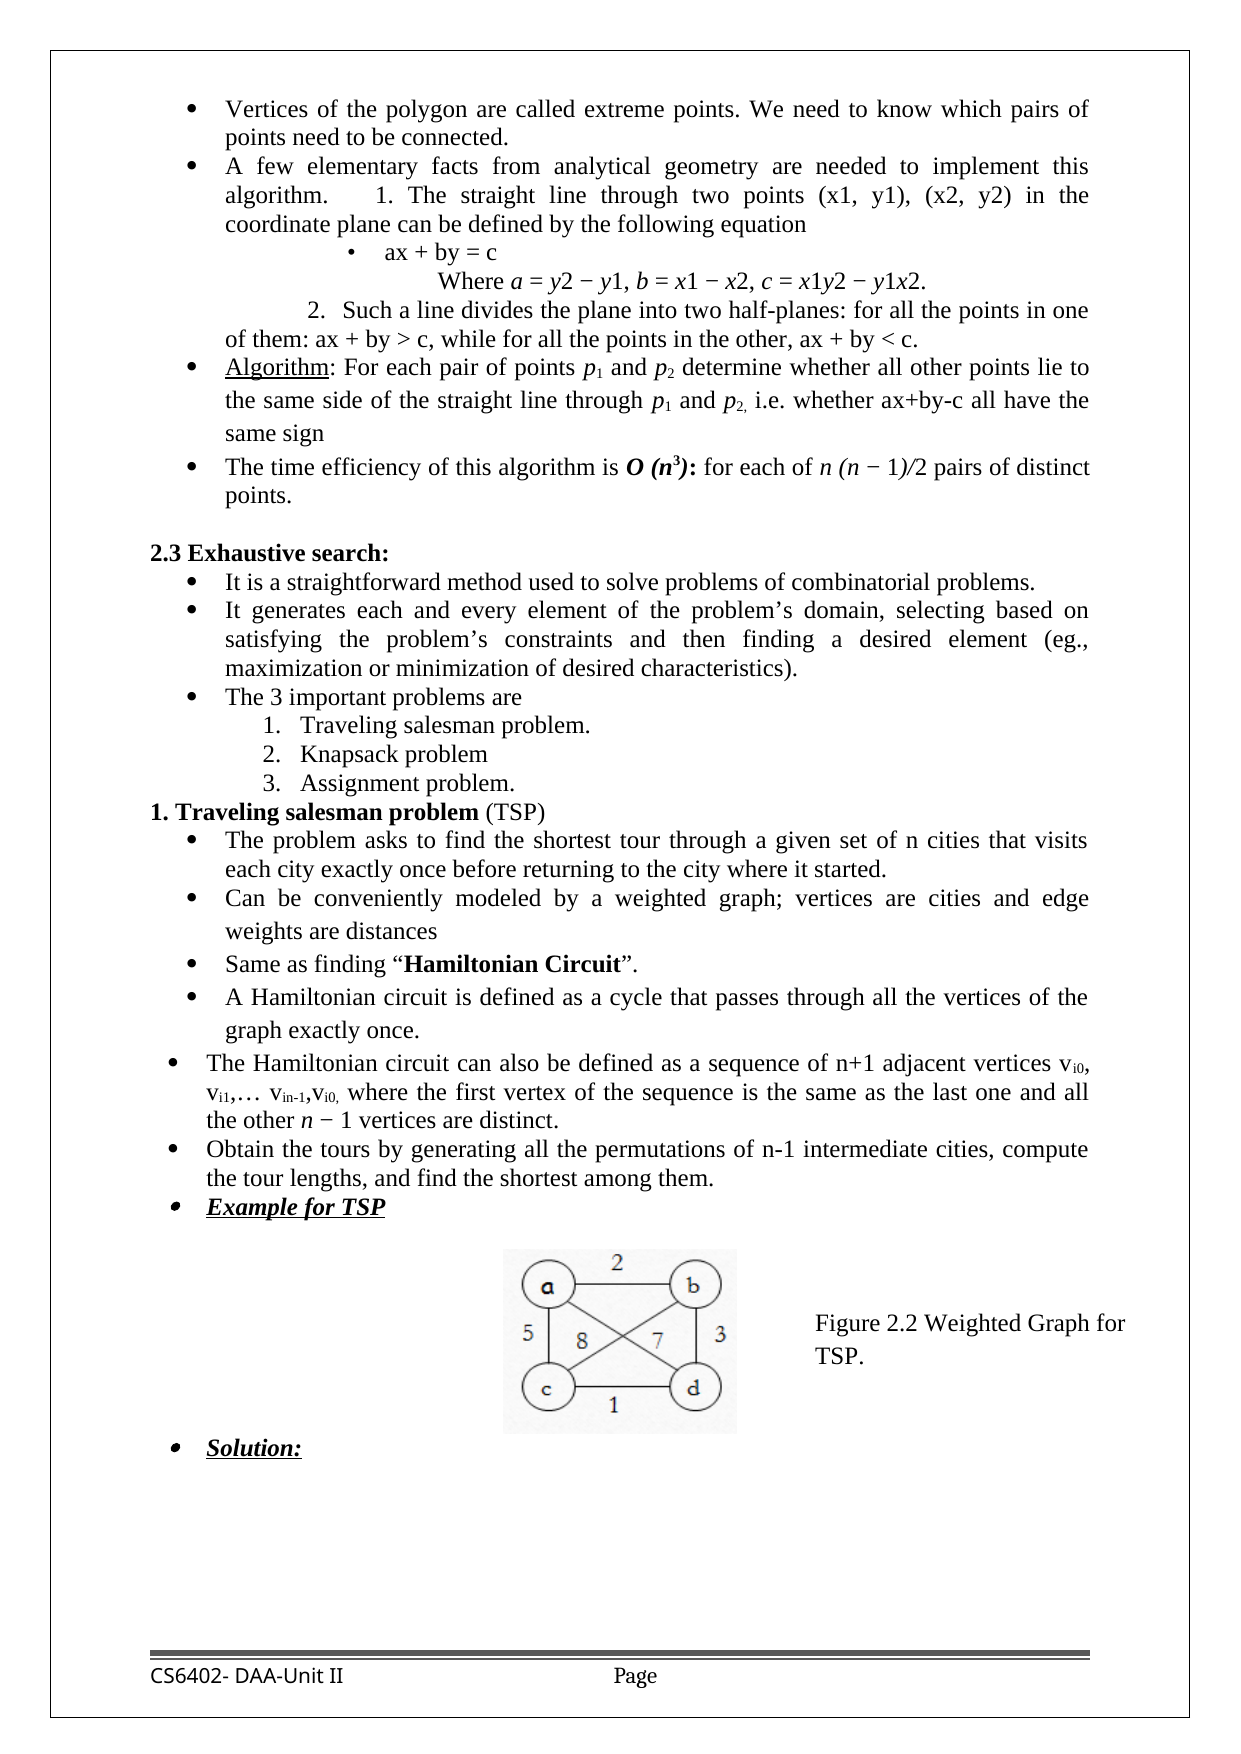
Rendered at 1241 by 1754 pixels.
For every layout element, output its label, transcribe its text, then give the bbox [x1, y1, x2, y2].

list A few elementary facts from analytical geometry are needed to implement this algorithm. 1. The straight line through two points (x1, y1), (x2, y2) in the coordinate plane can be defined by the following equation [187, 151, 1090, 237]
list Can be conveniently modeled by a weighted graph; vertices are cities and edge weights are distances [187, 883, 1090, 944]
list The time efficiency of this algorithm is O (n3): for each of n (n − 1)/2 pairs of distinct points. [187, 452, 1090, 509]
list ax + by = c [347, 237, 1090, 266]
list The Hamiltonian circuit can also be defined as a sequence of n+1 adjacent vertices vi0, vi1,… vin-1,vi0, where the first vertex of the sequence is the same as the last one and all the other n − 1 vertices are distinct. [169, 1048, 1090, 1134]
list Example for TSP [169, 1192, 1090, 1220]
list The 3 important problems are [187, 682, 1090, 710]
list 2. Such a line divides the plane into two half-planes: for all the points in one of them: ax + by > c, while for all the points in the other, ax + by < c. [225, 295, 1090, 352]
list The problem asks to find the shortest tour through a given set of n cities that visits each city exactly once before returning to the city where it started. [187, 825, 1090, 883]
list Assignment problem. [262, 768, 1090, 797]
list Same as finding “Hamiltonian Circuit”. [187, 949, 1090, 978]
list Solution: [169, 1433, 1090, 1462]
list It is a straightforward method used to solve problems of combinatorial problems. [187, 567, 1090, 595]
text 1. Traveling salesman problem (TSP) [150, 797, 1090, 825]
list Where a = y2 − y1, b = x1 − x2, c = x1y2 − y1x2. [431, 266, 1090, 295]
list Traveling salesman problem. [262, 710, 1090, 739]
list A Hamiltonian circuit is defined as a cycle that passes through all the vertices of the graph exactly once. [187, 982, 1090, 1044]
list Knapsack problem [262, 739, 1090, 768]
list Vertices of the polygon are called extreme points. We need to know which pairs of points need to be connected. [187, 94, 1090, 151]
list It generates each and every element of the problem’s domain, selecting based on satisfying the problem’s constraints and then finding a desired element (eg., maximization or minimization of desired characteristics). [187, 595, 1090, 682]
picture [503, 1249, 737, 1434]
list Algorithm: For each pair of points p1 and p2 determine whether all other points lie to the same side of the straight line through p1 and p2, i.e. whether ax+by-c all have the same sign [187, 352, 1090, 447]
text 2.3 Exhaustive search: [150, 538, 1090, 567]
list Obtain the tours by generating all the permutations of n-1 intermediate cities, compute the tour lengths, and find the shortest among them. [169, 1134, 1090, 1192]
